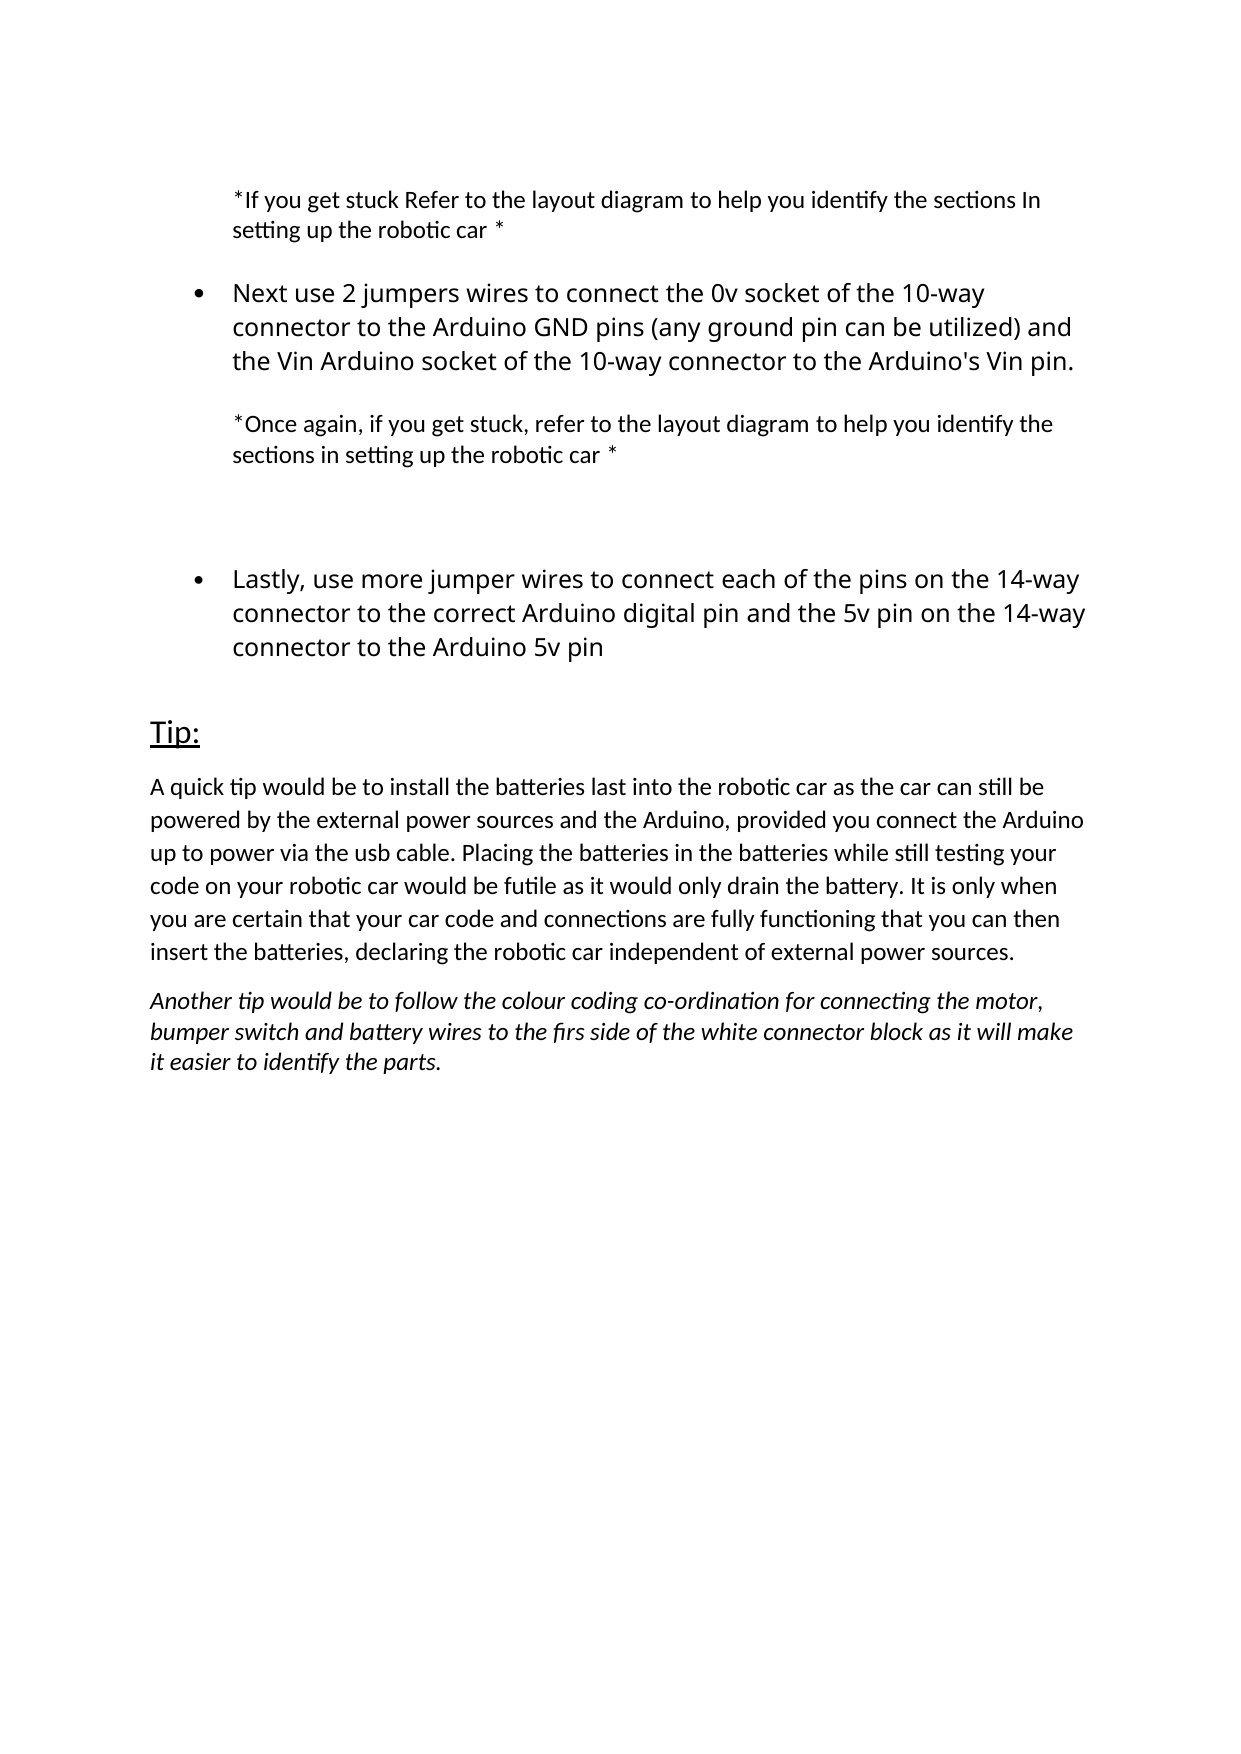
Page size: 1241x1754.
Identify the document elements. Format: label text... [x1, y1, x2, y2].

text *Once again, if you get stuck, refer to the layout diagram to help you identify the sections in setting up the robotic car * [232, 408, 1090, 469]
text A quick tip would be to install the batteries last into the robotic car as the car can still be powered by the external power sources and the Arduino, provided you connect the Arduino up to power via the usb cable. Placing the batteries in the batteries while still testing your code on your robotic car would be futile as it would only drain the battery. It is only when you are certain that your car code and connections are fully functioning that you can then insert the batteries, declaring the robotic car independent of external power sources. [150, 771, 1090, 966]
text Another tip would be to follow the colour coding co-ordination for connecting the motor, bumper switch and battery wires to the firs side of the white connector block as it will make it easier to identify the parts. [150, 986, 1090, 1077]
list Next use 2 jumpers wires to connect the 0v socket of the 10-way connector to the Arduino GND pins (any ground pin can be utilized) and the Vin Arduino socket of the 10-way connector to the Arduino's Vin pin. [194, 276, 1090, 378]
list Lastly, use more jumper wires to connect each of the pins on the 14-way connector to the correct Arduino digital pin and the 5v pin on the 14-way connector to the Arduino 5v pin [194, 562, 1090, 664]
list *If you get stuck Refer to the layout diagram to help you identify the sections In setting up the robotic car * [232, 184, 1090, 245]
text Tip: [150, 711, 1090, 751]
